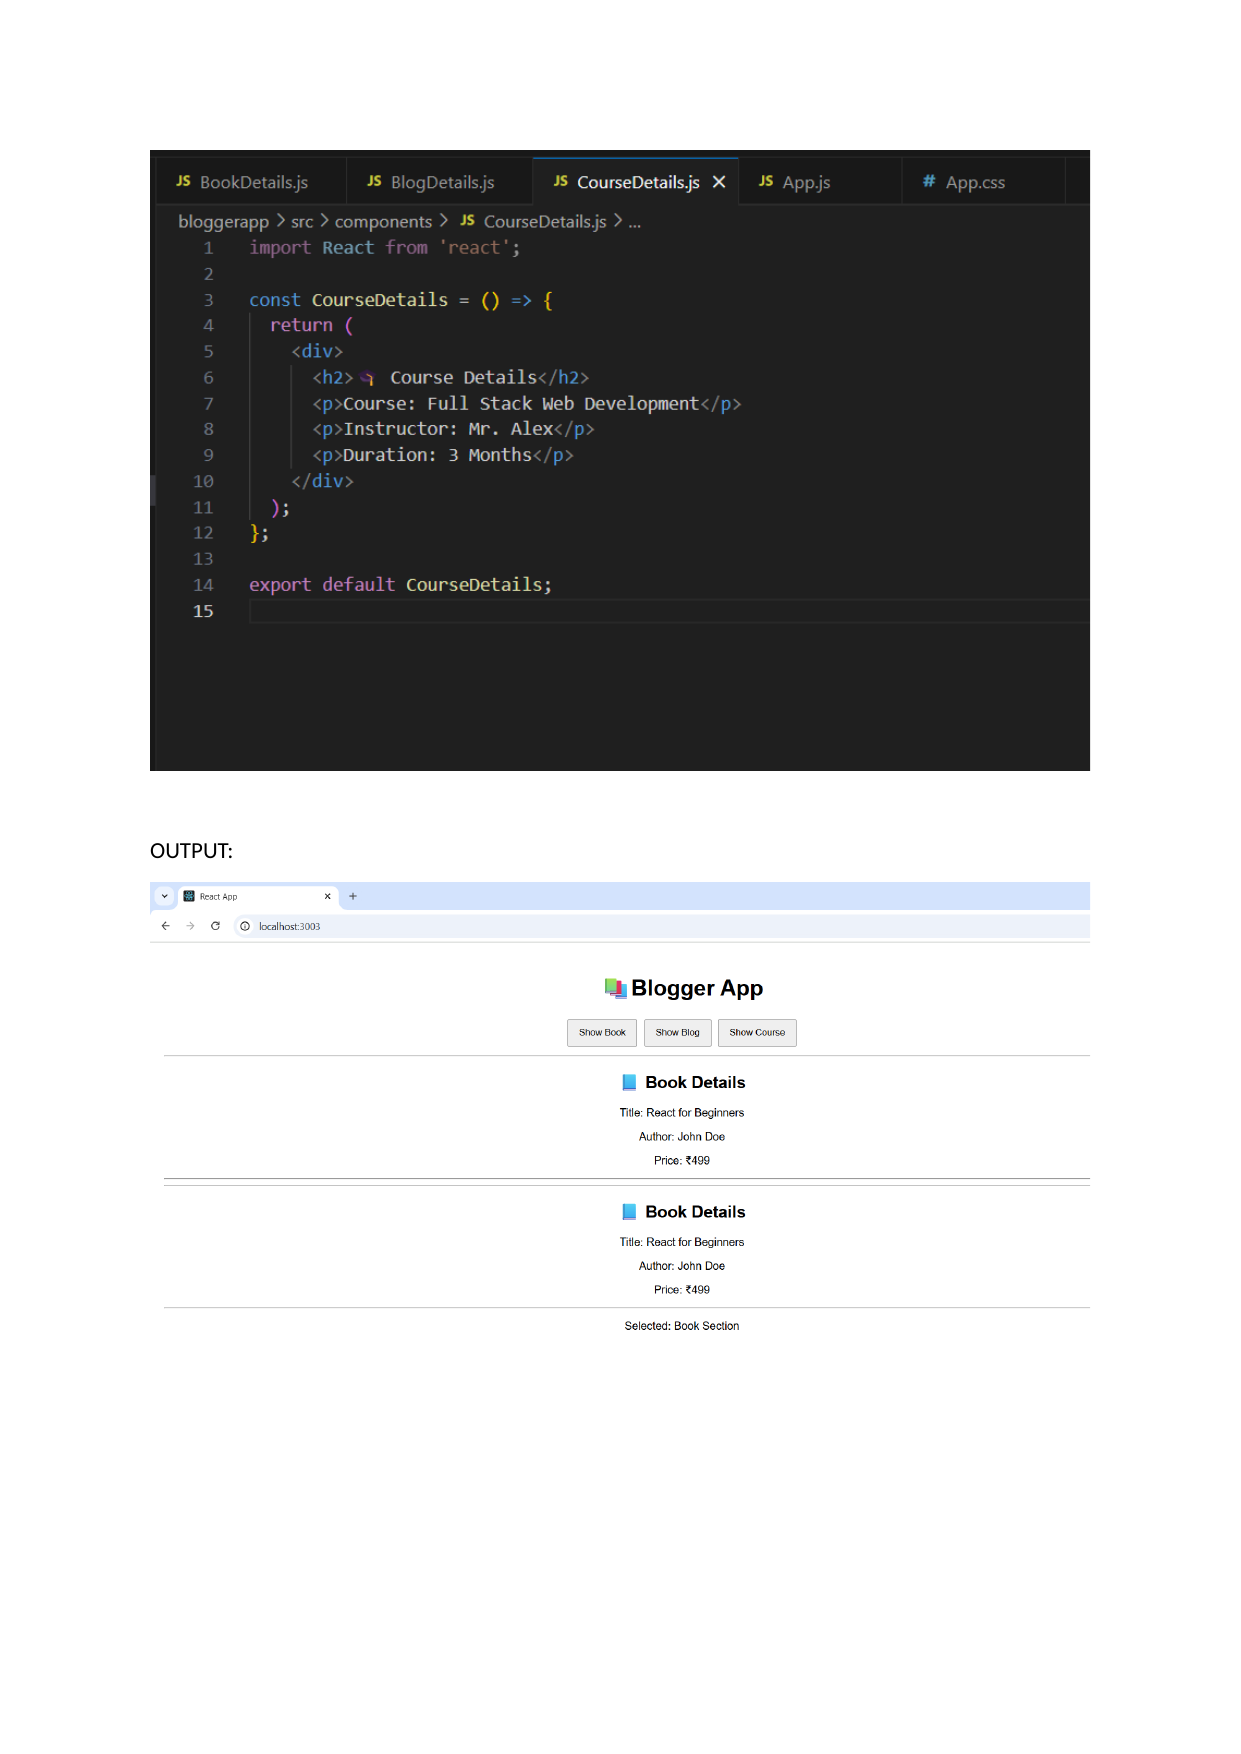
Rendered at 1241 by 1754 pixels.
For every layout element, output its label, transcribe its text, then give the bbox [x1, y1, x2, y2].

picture [150, 150, 1091, 771]
picture [150, 882, 1091, 1415]
text OUTPUT: [150, 836, 1090, 864]
